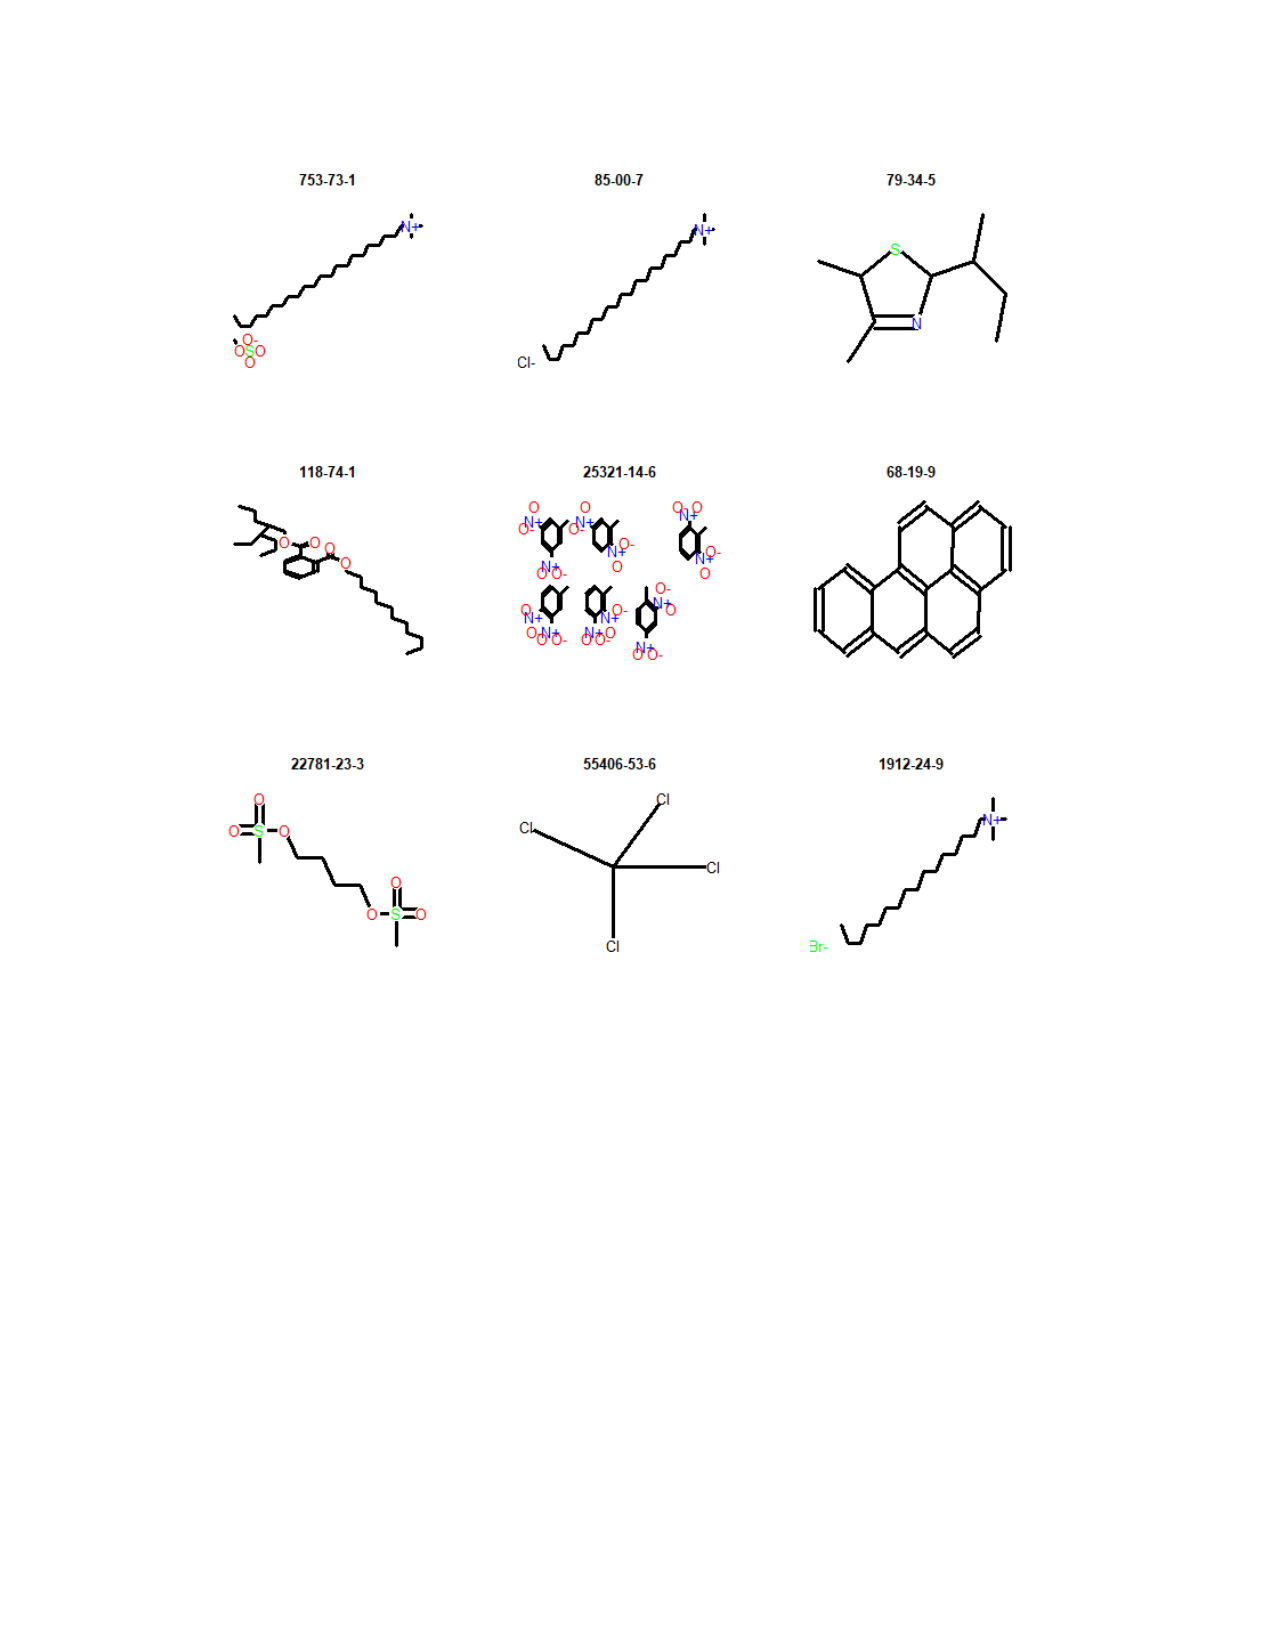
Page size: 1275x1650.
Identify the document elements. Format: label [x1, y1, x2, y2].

picture [168, 150, 1044, 1025]
